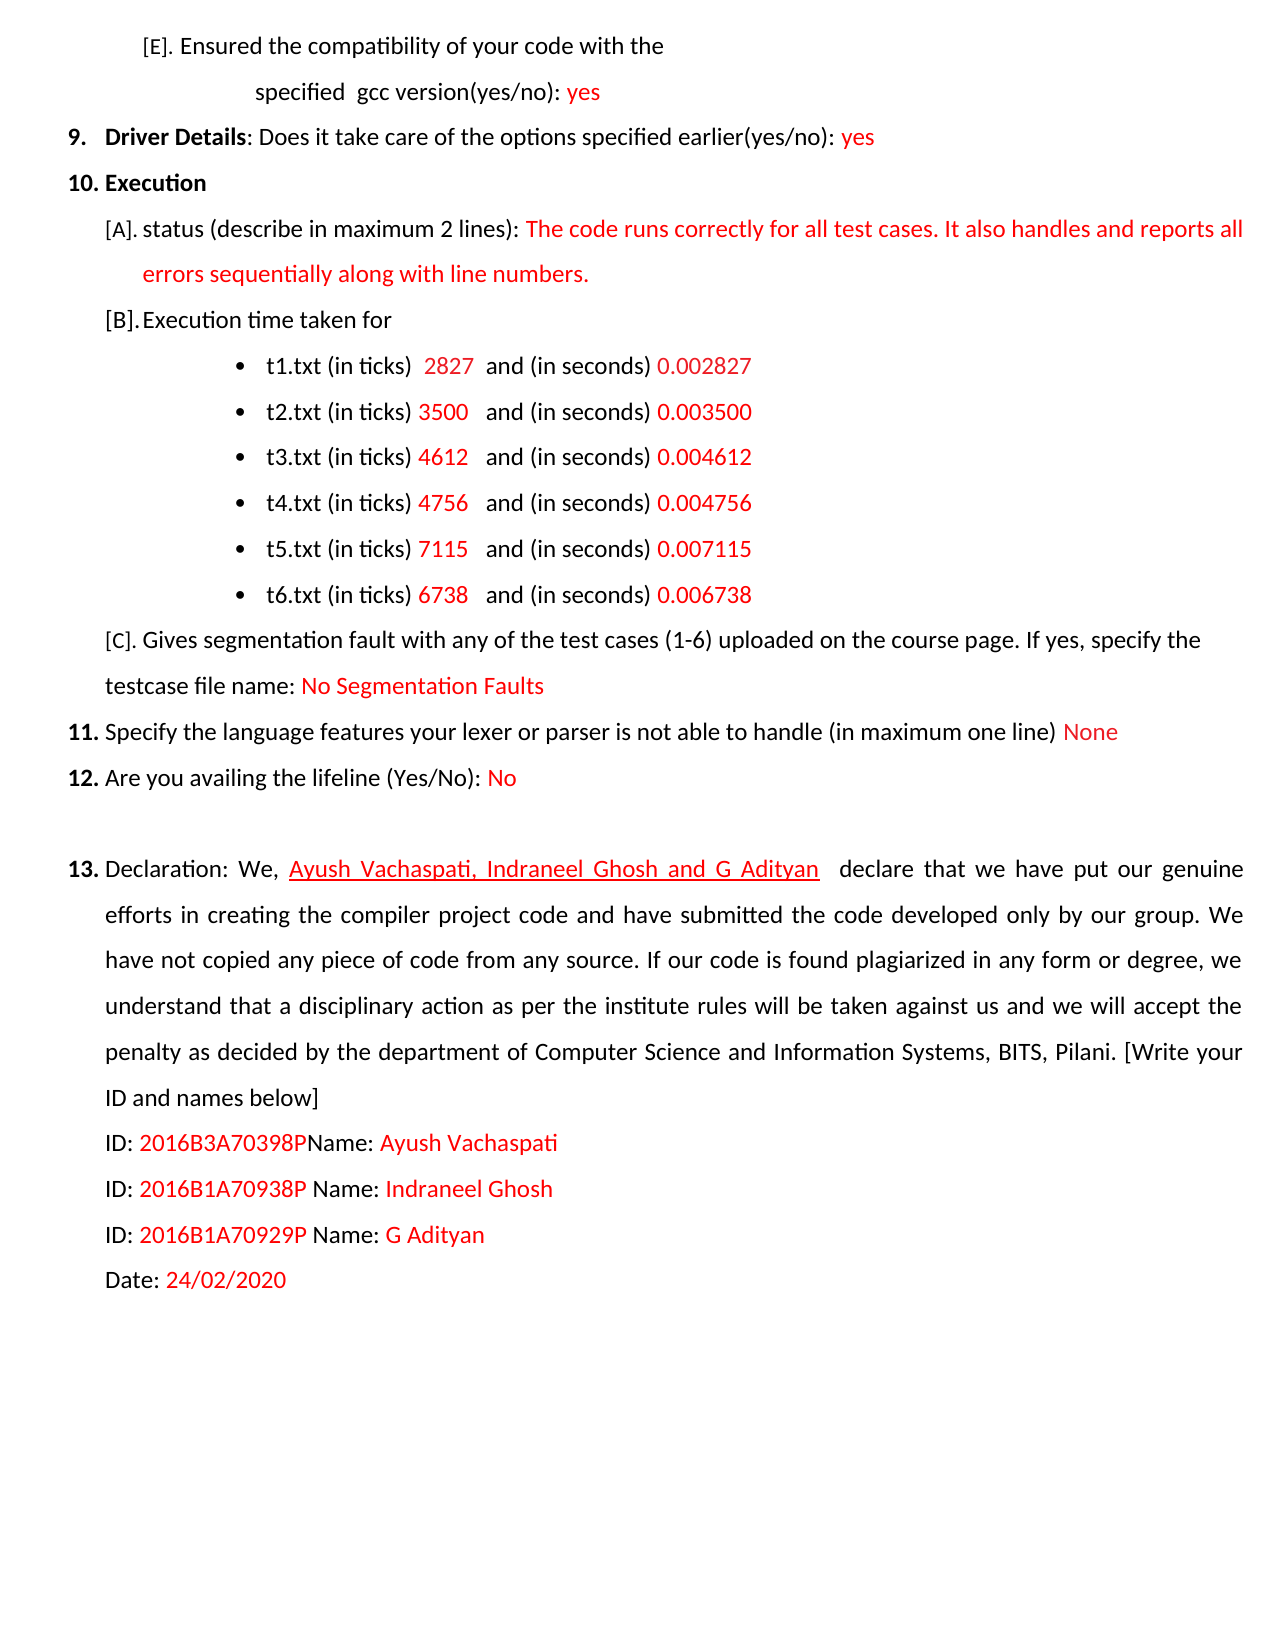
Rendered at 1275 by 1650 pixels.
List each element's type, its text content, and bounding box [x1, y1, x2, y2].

list status (describe in maximum 2 lines): The code runs correctly for all test cases. It also handles and reports all errors sequentially along with line numbers. [105, 213, 1245, 289]
list Driver Details: Does it take care of the options specified earlier(yes/no): yes [67, 121, 1245, 152]
list t3.txt (in ticks) 4612 and (in seconds) 0.004612 [236, 442, 1245, 472]
list Execution time taken for [105, 304, 1245, 335]
list t4.txt (in ticks) 4756 and (in seconds) 0.004756 [236, 487, 1245, 518]
text Date: 24/02/2020 [105, 1265, 1245, 1295]
list t2.txt (in ticks) 3500 and (in seconds) 0.003500 [236, 396, 1245, 426]
list ID: 2016B1A70938P Name: Indraneel Ghosh [105, 1173, 1245, 1204]
list ID: 2016B3A70398PName: Ayush Vachaspati [105, 1127, 1245, 1158]
list t5.txt (in ticks) 7115 and (in seconds) 0.007115 [236, 533, 1245, 563]
list Specify the language features your lexer or parser is not able to handle (in maximum one line) None [67, 716, 1245, 746]
list Execution [67, 167, 1245, 198]
list Ensured the compatibility of your code with the [142, 30, 1245, 61]
list Gives segmentation fault with any of the test cases (1-6) uploaded on the course page. If yes, specify the testcase file name: No Segmentation Faults [105, 624, 1245, 701]
list t6.txt (in ticks) 6738 and (in seconds) 0.006738 [236, 579, 1245, 609]
list t1.txt (in ticks) 2827 and (in seconds) 0.002827 [236, 350, 1245, 381]
list ID: 2016B1A70929P Name: G Adityan [105, 1219, 1245, 1249]
list Are you availing the lifeline (Yes/No): No [67, 762, 1245, 792]
list Declaration: We, Ayush Vachaspati, Indraneel Ghosh and G Adityan declare that we have put our genuine efforts in creating the compiler project code and have submitted the code developed only by our group. We have not copied any piece of code from any source. If our code is found plagiarized in any form or degree, we understand that a disciplinary action as per the institute rules will be taken against us and we will accept the penalty as decided by the department of Computer Science and Information Systems, BITS, Pilani. [Write your ID and names below] [67, 853, 1245, 1112]
list specified gcc version(yes/no): yes [255, 76, 1245, 106]
